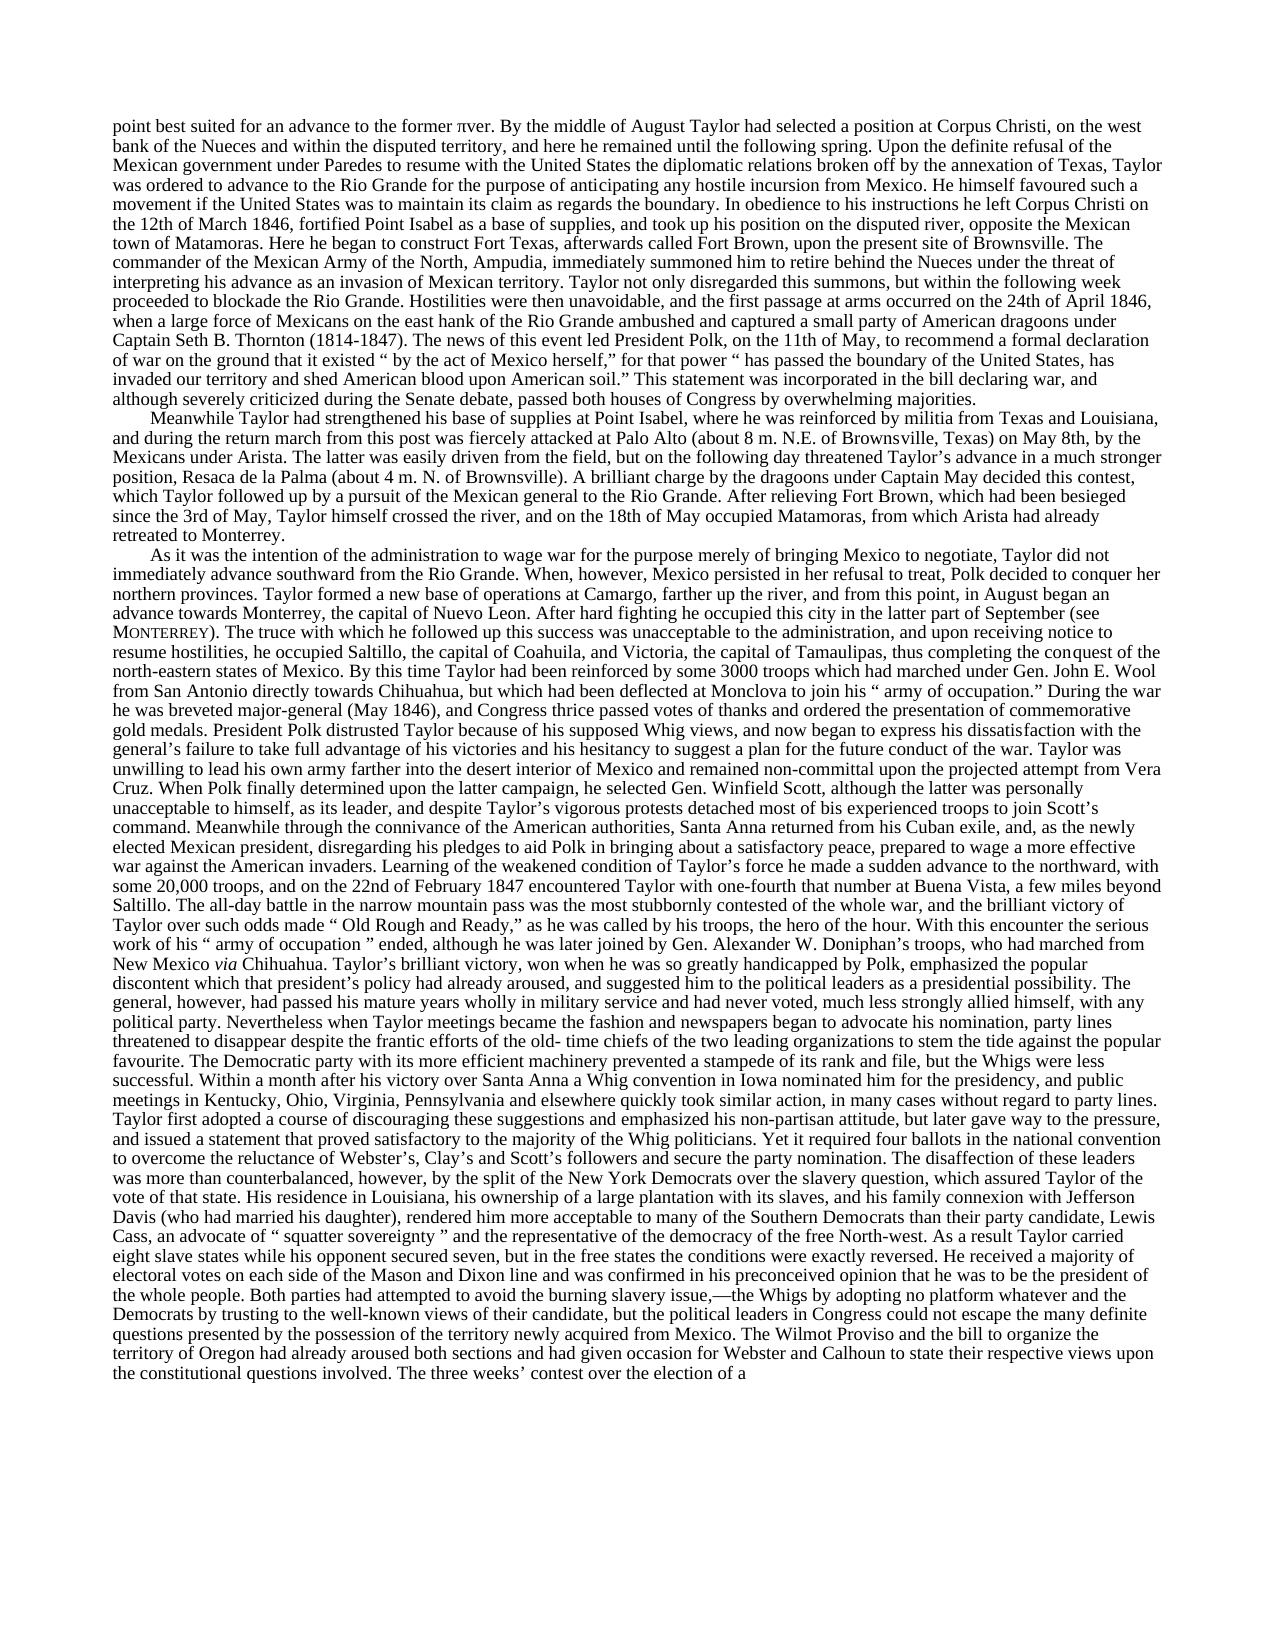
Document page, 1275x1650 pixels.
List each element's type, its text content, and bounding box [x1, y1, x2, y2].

text Meanwhile Taylor had strengthened his base of supplies at Point Isabel, where he was reinforced by militia from Texas and Louisiana, and during the return march from this post was fiercely attacked at Palo Alto (about 8 m. N.E. of Brownsville, Texas) on May 8th, by the Mexicans under Arista. The latter was easily driven from the field, but on the following day threatened Taylor’s advance in a much stronger position, Resaca de la Palma (about 4 m. N. of Brownsville). A brilliant charge by the dragoons under Captain May decided this contest, which Taylor followed up by a pursuit of the Mexican general to the Rio Grande. After relieving Fort Brown, which had been besieged since the 3rd of May, Taylor himself crossed the river, and on the 18th of May occupied Matamoras, from which Arista had already retreated to Monterrey. [112, 409, 1164, 546]
text As it was the intention of the administration to wage war for the purpose merely of bringing Mexico to negotiate, Taylor did not immediately advance southward from the Rio Grande. When, however, Mexico persisted in her refusal to treat, Polk decided to conquer her northern provinces. Taylor formed a new base of operations at Camargo, farther up the river, and from this point, in August began an advance towards Monterrey, the capital of Nuevo Leon. After hard fighting he occupied this city in the latter part of September (see Monterrey). The truce with which he followed up this success was unacceptable to the administration, and upon receiving notice to resume hostilities, he occupied Saltillo, the capital of Coahuila, and Victoria, the capital of Tamaulipas, thus completing the conquest of the north-eastern states of Mexico. By this time Taylor had been reinforced by some 3000 troops which had marched under Gen. John E. Wool from San Antonio directly towards Chihuahua, but which had been deflected at Monclova to join his “ army of occupation.” During the war he was breveted major-general (May 1846), and Congress thrice passed votes of thanks and ordered the presentation of commemorative gold medals. President Polk distrusted Taylor because of his supposed Whig views, and now began to express his dissatisfaction with the general’s failure to take full advantage of his victories and his hesitancy to suggest a plan for the future conduct of the war. Taylor was unwilling to lead his own army farther into the desert interior of Mexico and remained non-committal upon the projected attempt from Vera Cruz. When Polk finally determined upon the latter campaign, he selected Gen. Winfield Scott, although the latter was personally unacceptable to himself, as its leader, and despite Taylor’s vigorous protests detached most of bis experienced troops to join Scott’s command. Meanwhile through the connivance of the American authorities, Santa Anna returned from his Cuban exile, and, as the newly elected Mexican president, disregarding his pledges to aid Polk in bringing about a satisfactory peace, prepared to wage a more effective war against the American invaders. Learning of the weakened condition of Taylor’s force he made a sudden advance to the northward, with some 20,000 troops, and on the 22nd of February 1847 encountered Taylor with one-fourth that number at Buena Vista, a few miles beyond Saltillo. The all-day battle in the narrow mountain pass was the most stubbornly contested of the whole war, and the brilliant victory of Taylor over such odds made “ Old Rough and Ready,” as he was called by his troops, the hero of the hour. With this encounter the serious work of his “ army of occupation ” ended, although he was later joined by Gen. Alexander W. Doniphan’s troops, who had marched from New Mexico via Chihuahua. Taylor’s brilliant victory, won when he was so greatly handicapped by Polk, emphasized the popular discontent which that president’s policy had already aroused, and suggested him to the political leaders as a presidential possibility. The general, however, had passed his mature years wholly in military service and had never voted, much less strongly allied himself, with any political party. Nevertheless when Taylor meetings became the fashion and newspapers began to advocate his nomination, party lines threatened to disappear despite the frantic efforts of the old- time chiefs of the two leading organizations to stem the tide against the popular favourite. The Democratic party with its more efficient machinery prevented a stampede of its rank and file, but the Whigs were less successful. Within a month after his victory over Santa Anna a Whig convention in Iowa nominated him for the presidency, and public meetings in Kentucky, Ohio, Virginia, Pennsylvania and elsewhere quickly took similar action, in many cases without regard to party lines. Taylor first adopted a course of discouraging these suggestions and emphasized his non-partisan attitude, but later gave way to the pressure, and issued a statement that proved satisfactory to the majority of the Whig politicians. Yet it required four ballots in the national convention to overcome the reluctance of Webster’s, Clay’s and Scott’s followers and secure the party nomination. The disaffection of these leaders was more than counterbalanced, however, by the split of the New York Democrats over the slavery question, which assured Taylor of the vote of that state. His residence in Louisiana, his ownership of a large plantation with its slaves, and his family connexion with Jefferson Davis (who had married his daughter), rendered him more acceptable to many of the Southern Democrats than their party candidate, Lewis Cass, an advocate of “ squatter sovereignty ” and the representative of the democracy of the free North-west. As a result Taylor carried eight slave states while his opponent secured seven, but in the free states the conditions were exactly reversed. He received a majority of electoral votes on each side of the Mason and Dixon line and was confirmed in his preconceived opinion that he was to be the president of the whole people. Both parties had attempted to avoid the burning slavery issue,—the Whigs by adopting no platform whatever and the Democrats by trusting to the well-known views of their candidate, but the political leaders in Congress could not escape the many definite questions presented by the possession of the territory newly acquired from Mexico. The Wilmot Proviso and the bill to organize the territory of Oregon had already aroused both sections and had given occasion for Webster and Calhoun to state their respective views upon the constitutional questions involved. The three weeks’ contest over the election of a [112, 546, 1164, 1383]
text point best suited for an advance to the former πver. By the middle of August Taylor had selected a position at Corpus Christi, on the west bank of the Nueces and within the disputed territory, and here he remained until the following spring. Upon the definite refusal of the Mexican government under Paredes to resume with the United States the diplomatic relations broken off by the annexation of Texas, Taylor was ordered to advance to the Rio Grande for the purpose of anticipating any hostile incursion from Mexico. He himself favoured such a movement if the United States was to maintain its claim as regards the boundary. In obedience to his instructions he left Corpus Christi on the 12th of March 1846, fortified Point Isabel as a base of supplies, and took up his position on the disputed river, opposite the Mexican town of Matamoras. Here he began to construct Fort Texas, afterwards called Fort Brown, upon the present site of Brownsville. The commander of the Mexican Army of the North, Ampudia, immediately summoned him to retire behind the Nueces under the threat of interpreting his advance as an invasion of Mexican territory. Taylor not only disregarded this summons, but within the following week proceeded to blockade the Rio Grande. Hostilities were then unavoidable, and the first passage at arms occurred on the 24th of April 1846, when a large force of Mexicans on the east hank of the Rio Grande ambushed and captured a small party of American dragoons under Captain Seth B. Thornton (1814-1847). The news of this event led President Polk, on the 11th of May, to recommend a formal declaration of war on the ground that it existed “ by the act of Mexico herself,” for that power “ has passed the boundary of the United States, has invaded our territory and shed American blood upon American soil.” This statement was incorporated in the bill declaring war, and although severely criticized during the Senate debate, passed both houses of Congress by overwhelming majorities. [112, 117, 1164, 409]
